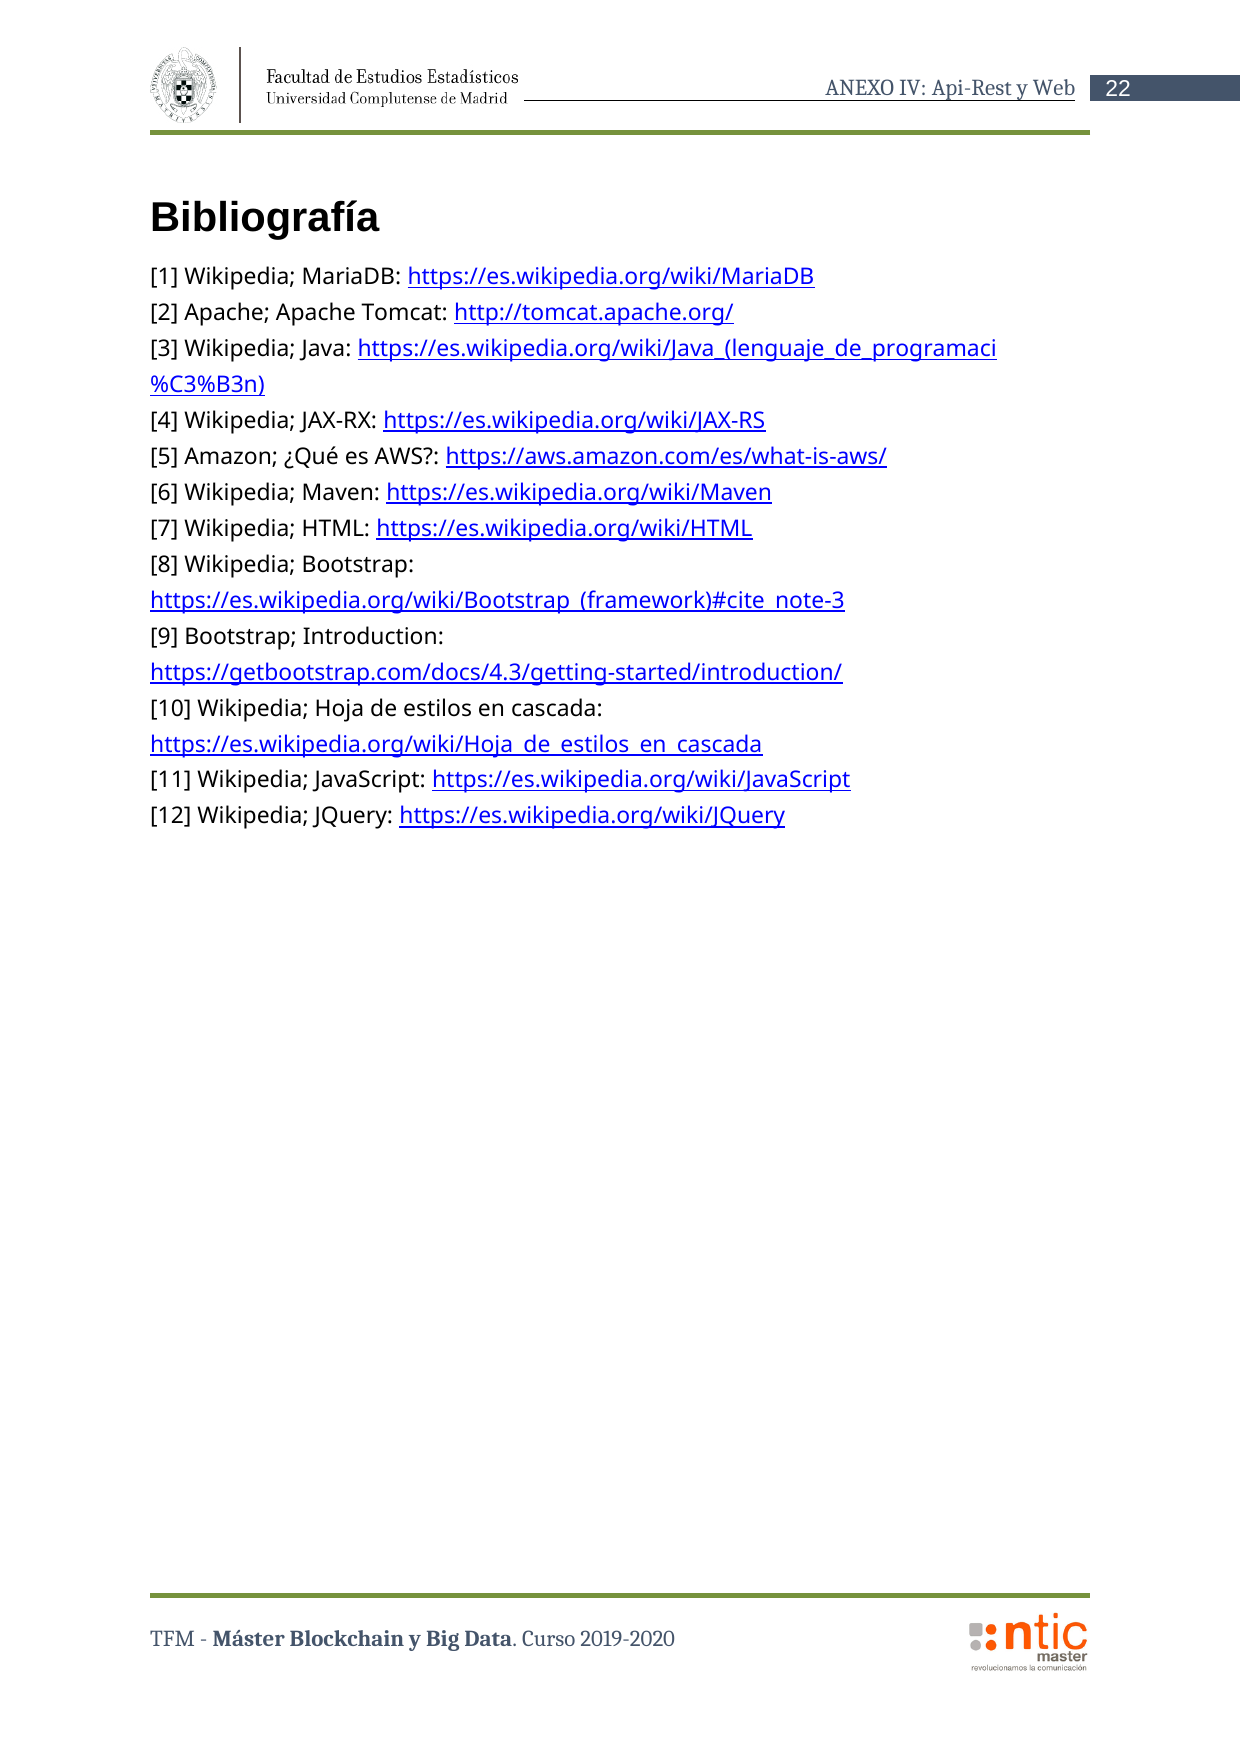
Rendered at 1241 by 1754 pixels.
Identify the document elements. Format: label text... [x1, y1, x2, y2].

text [2] Apache; Apache Tomcat: http://tomcat.apache.org/ [150, 296, 1090, 327]
picture [150, 47, 524, 123]
picture [966, 1580, 1091, 1705]
text [1] Wikipedia; MariaDB: https://es.wikipedia.org/wiki/MariaDB [150, 260, 1090, 292]
text [12] Wikipedia; JQuery: https://es.wikipedia.org/wiki/JQuery [150, 799, 1090, 831]
text [4] Wikipedia; JAX-RX: https://es.wikipedia.org/wiki/JAX-RS [150, 404, 1090, 435]
text [3] Wikipedia; Java: https://es.wikipedia.org/wiki/Java_(lenguaje_de_programaci%C3%B3n) [150, 332, 1090, 399]
text [5] Amazon; ¿Qué es AWS?: https://aws.amazon.com/es/what-is-aws/ [150, 440, 1090, 471]
text [8] Wikipedia; Bootstrap: https://es.wikipedia.org/wiki/Bootstrap_(framework)#cite_note-3 [150, 548, 1090, 615]
text [11] Wikipedia; JavaScript: https://es.wikipedia.org/wiki/JavaScript [150, 763, 1090, 795]
subtitle Bibliografía [150, 193, 1090, 241]
text [7] Wikipedia; HTML: https://es.wikipedia.org/wiki/HTML [150, 512, 1090, 543]
text [9] Bootstrap; Introduction: https://getbootstrap.com/docs/4.3/getting-started/introduction/ [150, 620, 1090, 687]
text [6] Wikipedia; Maven: https://es.wikipedia.org/wiki/Maven [150, 476, 1090, 507]
text [10] Wikipedia; Hoja de estilos en cascada: https://es.wikipedia.org/wiki/Hoja_de_estilos_en_cascada [150, 692, 1090, 759]
